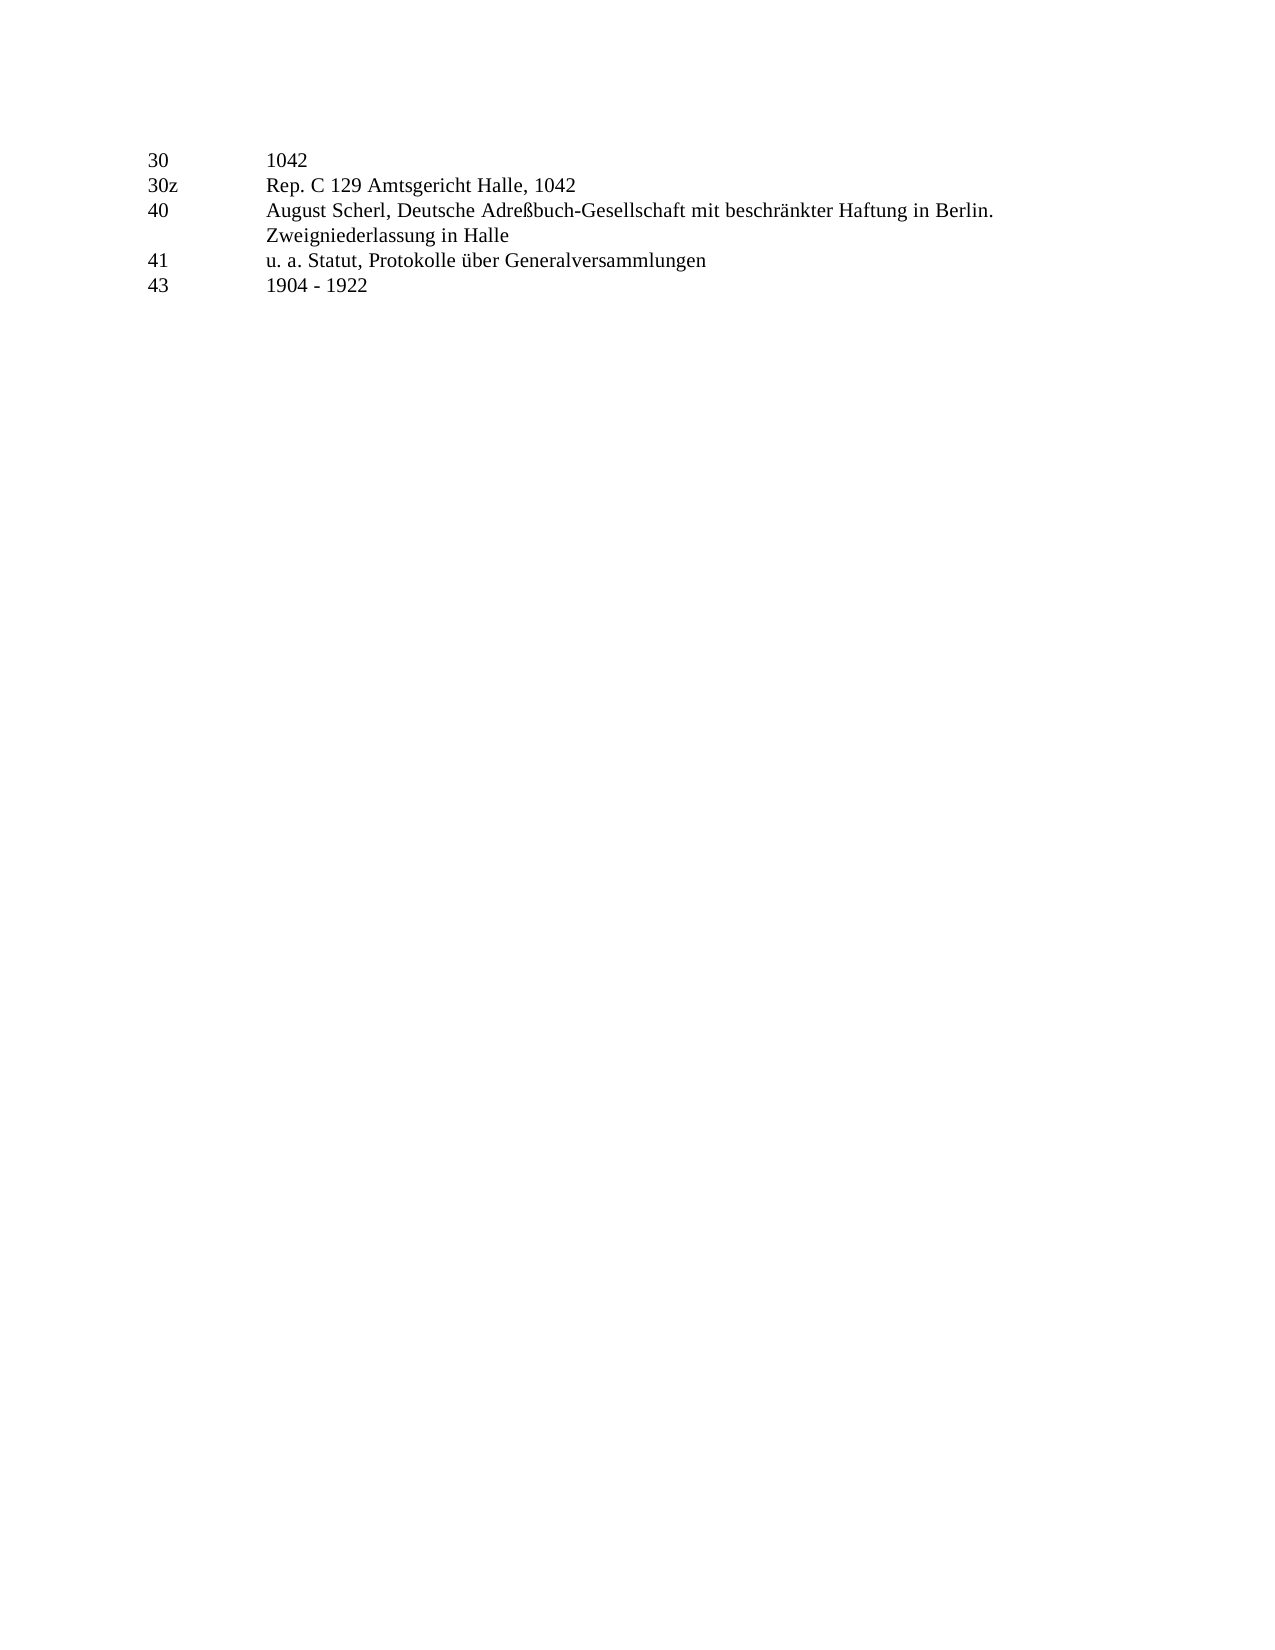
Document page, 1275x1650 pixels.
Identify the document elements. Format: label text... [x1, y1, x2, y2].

text 40 k[p[2{August} 1{Scherl}]p, Deutsche s[Adreßbuch-Gesellschaft]s mit beschränkter Haftung in o[Berlin]o]k. Zweigniederlassung in o[Halle]o [148, 198, 1127, 248]
text 43 1904 - 1922 [148, 273, 1127, 298]
text 30 1042 [148, 148, 1127, 173]
text 30z Rep. C 129 Amtsgericht Halle, 1042 [148, 173, 1127, 198]
text 41 u. a. s[Statut]s, Protokolle über Generalversammlungen [148, 248, 1127, 273]
